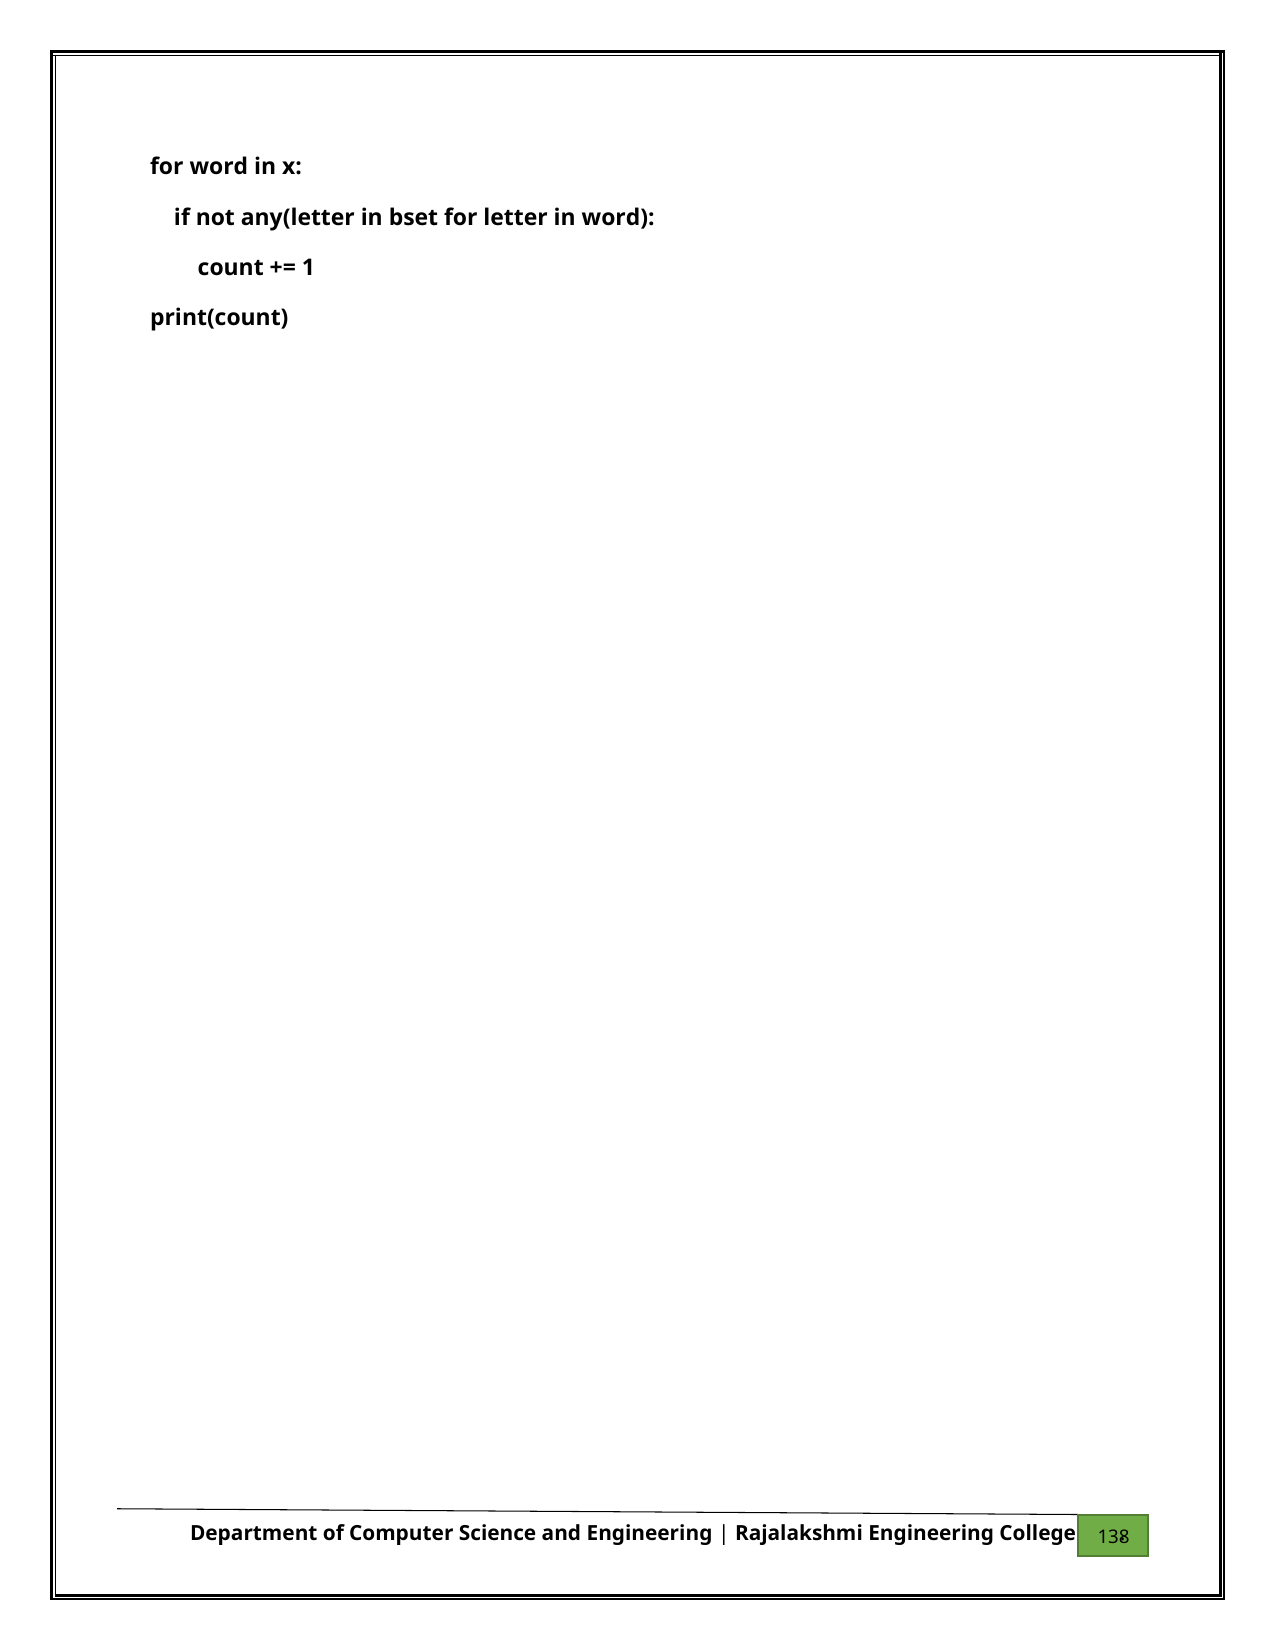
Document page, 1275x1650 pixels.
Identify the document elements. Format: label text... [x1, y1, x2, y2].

text for word in x: [150, 150, 1125, 181]
text count += 1 [150, 251, 1125, 282]
text print(count) [150, 301, 1125, 332]
text if not any(letter in bset for letter in word): [150, 200, 1125, 232]
